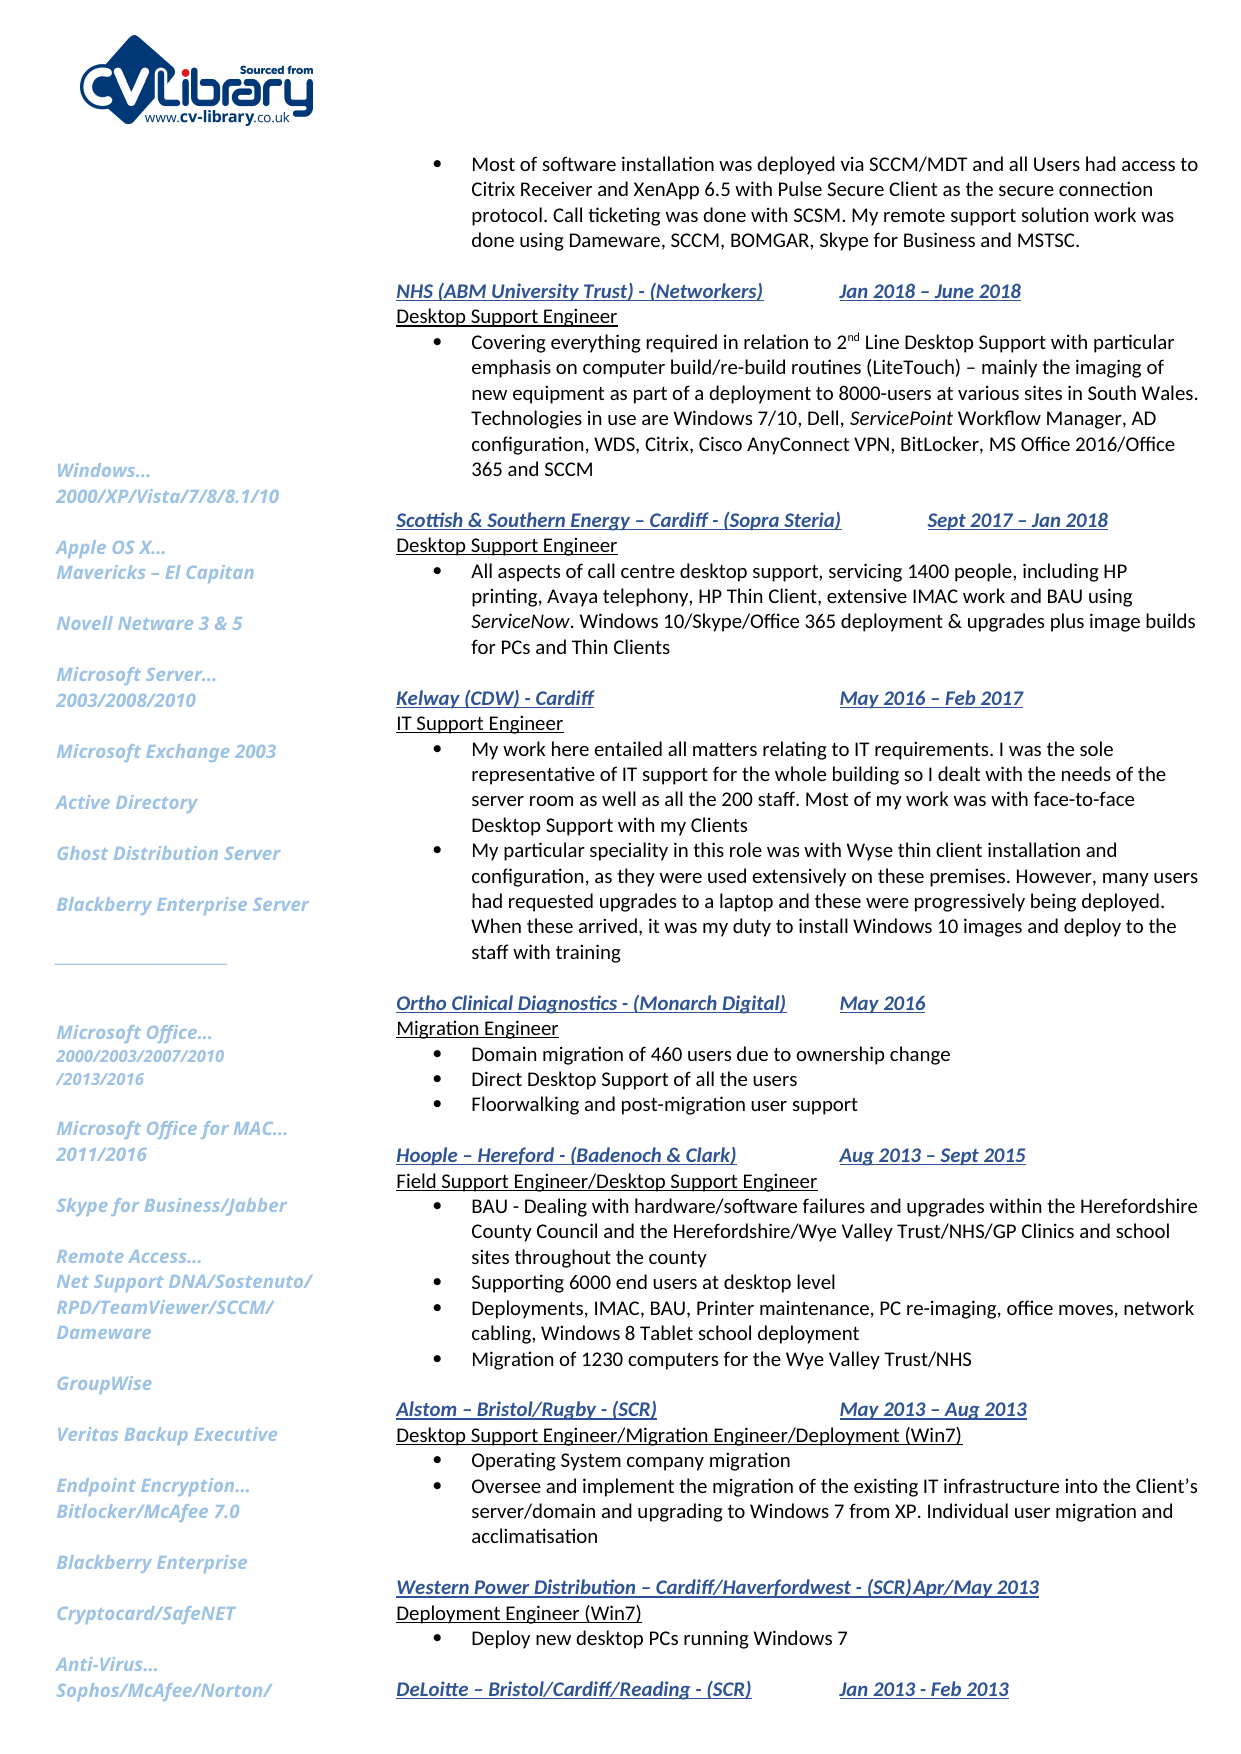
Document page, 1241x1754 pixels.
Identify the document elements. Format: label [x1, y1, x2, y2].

picture [75, 35, 318, 126]
table_header [385, 126, 1212, 1702]
table_header [45, 126, 385, 1702]
